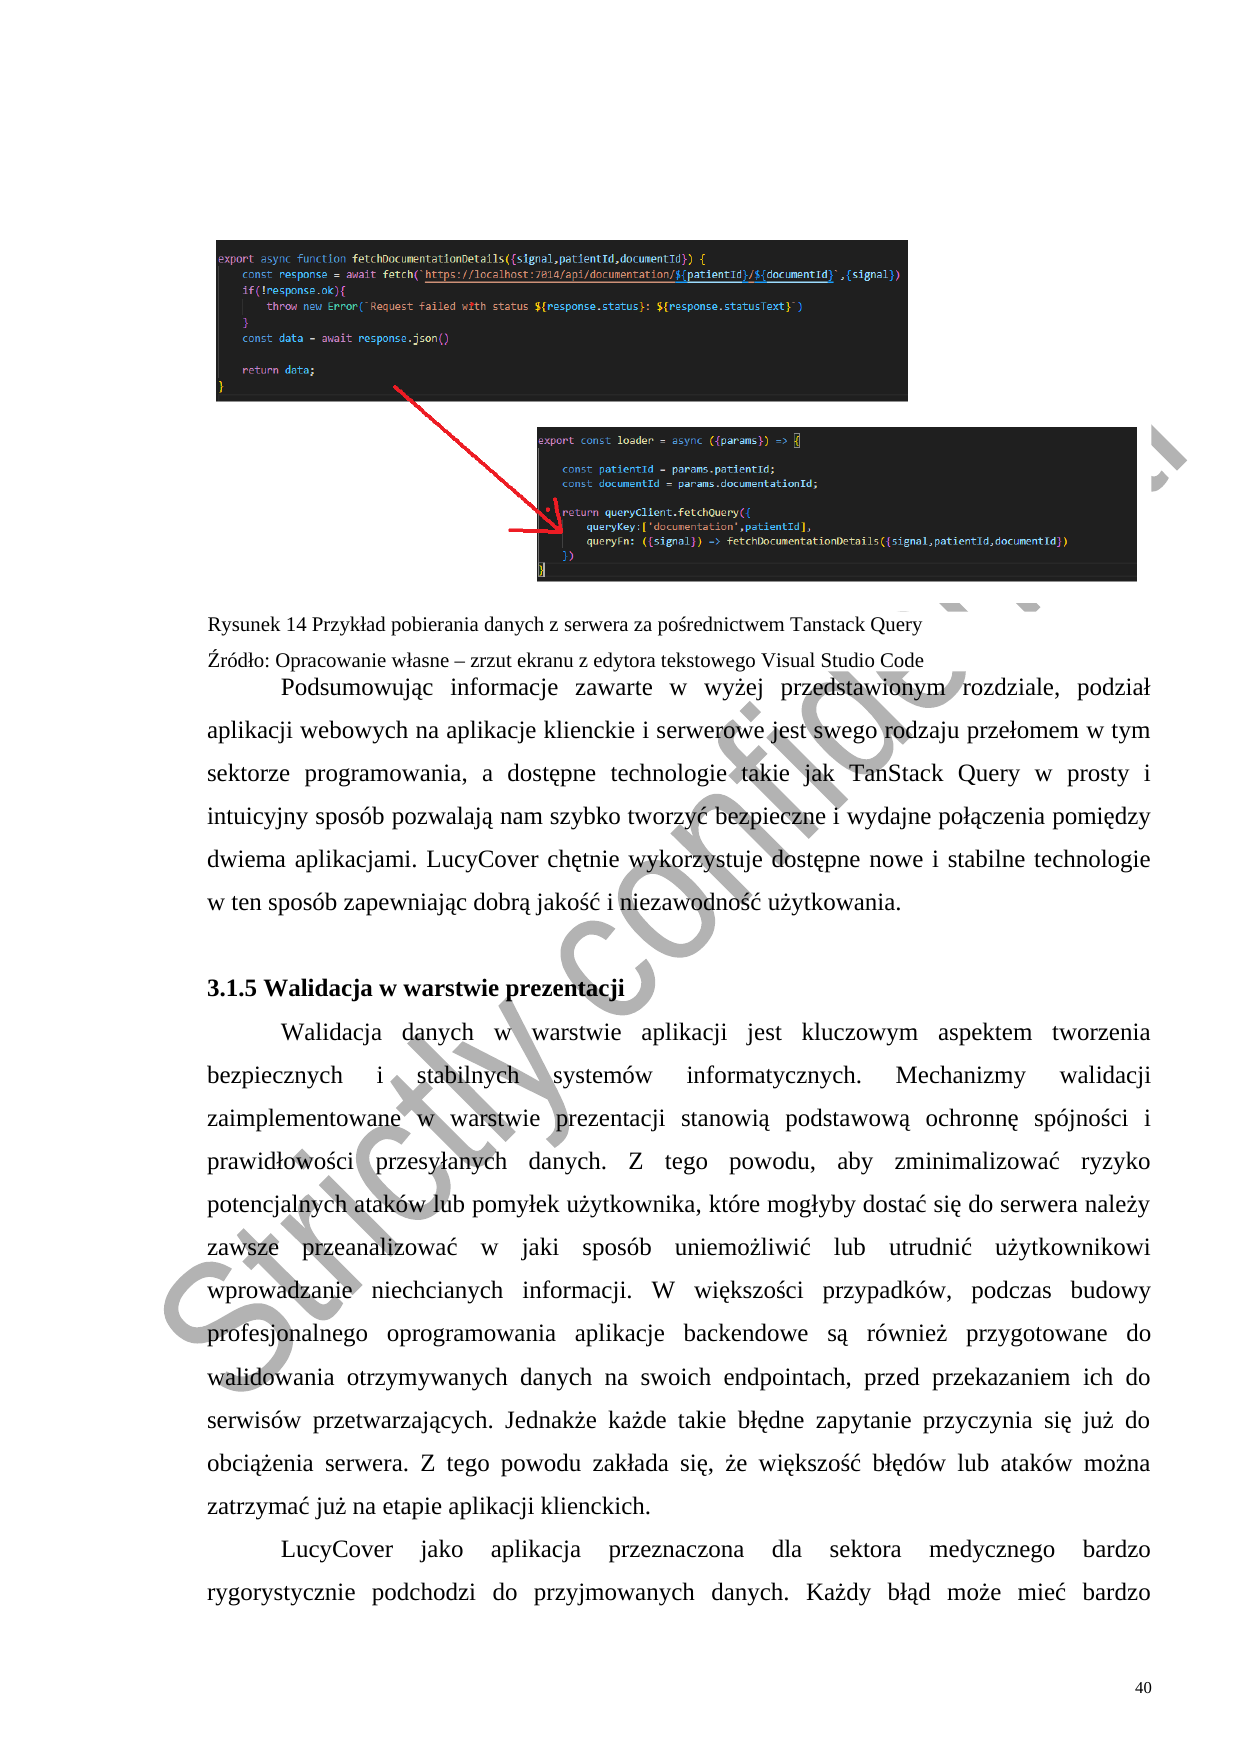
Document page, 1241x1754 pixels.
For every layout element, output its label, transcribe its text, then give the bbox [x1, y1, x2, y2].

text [207, 1534, 1152, 1606]
text Podsumowując informacje zawarte w wyżej przedstawionym rozdziale, podział aplikacji webowych na aplikacje klienckie i serwerowe jest swego rodzaju przełomem w tym sektorze programowania, a dostępne technologie takie jak TanStack Query w prosty i intuicyjny sposób pozwalają nam szybko tworzyć bezpieczne i wydajne połączenia pomiędzy dwiema aplikacjami. LucyCover chętnie wykorzystuje dostępne nowe i stabilne technologie w ten sposób zapewniając dobrą jakość i niezawodność użytkowania. [207, 672, 1152, 916]
subtitle 3.1.5 Walidacja w warstwie prezentacji [207, 973, 1152, 1002]
picture [208, 216, 1152, 603]
text Walidacja danych w warstwie aplikacji jest kluczowym aspektem tworzenia bezpiecznych i stabilnych systemów informatycznych. Mechanizmy walidacji zaimplementowane w warstwie prezentacji stanowią podstawową ochronnę spójności i prawidłowości przesyłanych danych. Z tego powodu, aby zminimalizować ryzyko potencjalnych ataków lub pomyłek użytkownika, które mogłyby dostać się do serwera należy zawsze przeanalizować w jaki sposób uniemożliwić lub utrudnić użytkownikowi wprowadzanie niechcianych informacji. W większości przypadków, podczas budowy profesjonalnego oprogramowania aplikacje backendowe są również przygotowane do walidowania otrzymywanych danych na swoich endpointach, przed przekazaniem ich do serwisów przetwarzających. Jednakże każde takie błędne zapytanie przyczynia się już do obciążenia serwera. Z tego powodu zakłada się, że większość błędów lub ataków można zatrzymać już na etapie aplikacji klienckich. [207, 1017, 1152, 1520]
